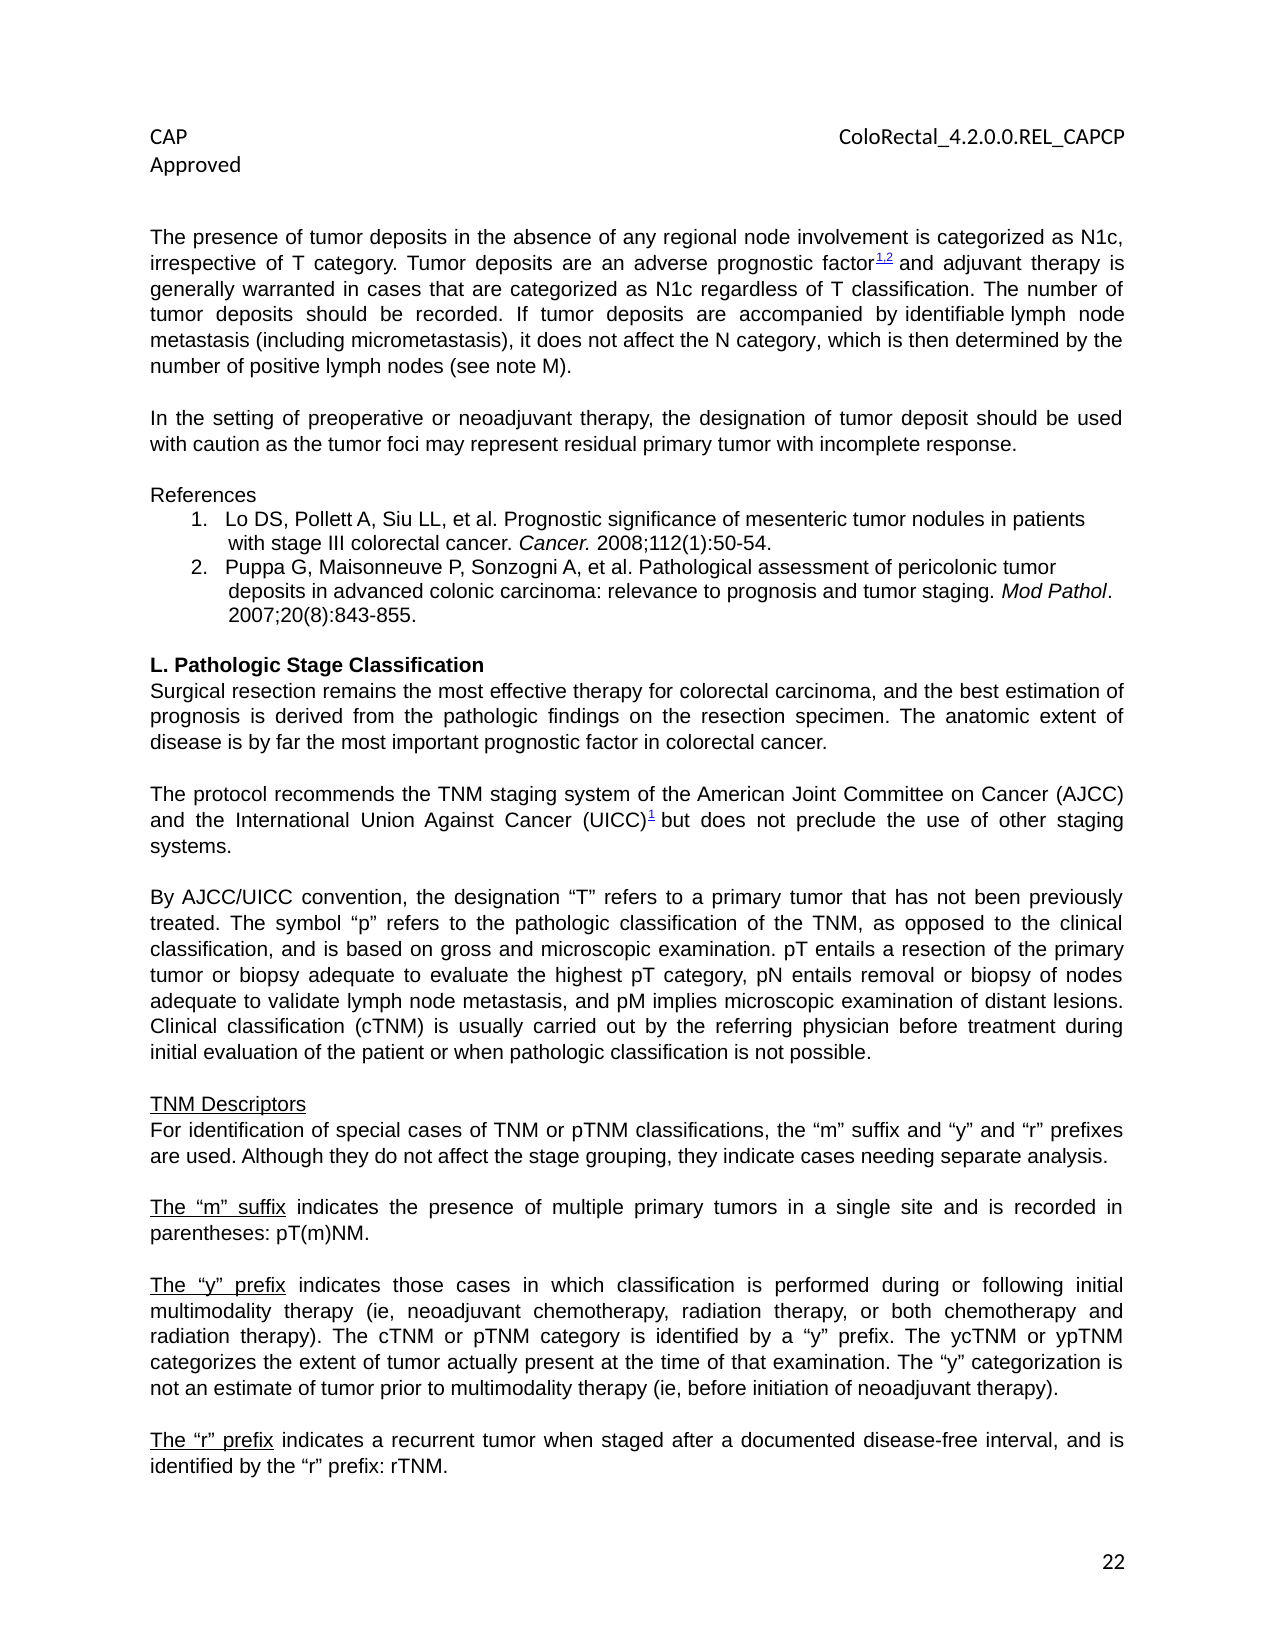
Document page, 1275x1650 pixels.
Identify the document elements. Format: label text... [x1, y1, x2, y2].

text References [150, 483, 1125, 507]
text For identification of special cases of TNM or pTNM classifications, the “m” suffix and “y” and “r” prefixes are used. Although they do not affect the stage grouping, they indicate cases needing separate analysis. [150, 1118, 1125, 1167]
list Lo DS, Pollett A, Siu LL, et al. Prognostic significance of mesenteric tumor nodules in patients with stage III colorectal cancer. Cancer. 2008;112(1):50-54. [191, 507, 1122, 555]
list Puppa G, Maisonneuve P, Sonzogni A, et al. Pathological assessment of pericolonic tumor deposits in advanced colonic carcinoma: relevance to prognosis and tumor staging. Mod Pathol. 2007;20(8):843-855. [191, 555, 1122, 627]
text The “r” prefix indicates a recurrent tumor when staged after a documented disease-free interval, and is identified by the “r” prefix: rTNM. [150, 1428, 1125, 1477]
text By AJCC/UICC convention, the designation “T” refers to a primary tumor that has not been previously treated. The symbol “p” refers to the pathologic classification of the TNM, as opposed to the clinical classification, and is based on gross and microscopic examination. pT entails a resection of the primary tumor or biopsy adequate to evaluate the highest pT category, pN entails removal or biopsy of nodes adequate to validate lymph node metastasis, and pM implies microscopic examination of distant lesions. Clinical classification (cTNM) is usually carried out by the referring physician before treatment during initial evaluation of the patient or when pathologic classification is not possible. [150, 885, 1125, 1064]
text The presence of tumor deposits in the absence of any regional node involvement is categorized as N1c, irrespective of T category. Tumor deposits are an adverse prognostic factor1,2 and adjuvant therapy is generally warranted in cases that are categorized as N1c regardless of T classification. The number of tumor deposits should be recorded. If tumor deposits are accompanied by identifiable lymph node metastasis (including micrometastasis), it does not affect the N category, which is then determined by the number of positive lymph nodes (see note M). [150, 225, 1125, 378]
text In the setting of preoperative or neoadjuvant therapy, the designation of tumor deposit should be used with caution as the tumor foci may represent residual primary tumor with incomplete response. [150, 406, 1125, 455]
text The “y” prefix indicates those cases in which classification is performed during or following initial multimodality therapy (ie, neoadjuvant chemotherapy, radiation therapy, or both chemotherapy and radiation therapy). The cTNM or pTNM category is identified by a “y” prefix. The ycTNM or ypTNM categorizes the extent of tumor actually present at the time of that examination. The “y” categorization is not an estimate of tumor prior to multimodality therapy (ie, before initiation of neoadjuvant therapy). [150, 1273, 1125, 1400]
text TNM Descriptors [150, 1092, 1125, 1116]
text The protocol recommends the TNM staging system of the American Joint Committee on Cancer (AJCC) and the International Union Against Cancer (UICC)1 but does not preclude the use of other staging systems. [150, 782, 1125, 857]
text Surgical resection remains the most effective therapy for colorectal carcinoma, and the best estimation of prognosis is derived from the pathologic findings on the resection specimen. The anatomic extent of disease is by far the most important prognostic factor in colorectal cancer. [150, 678, 1125, 754]
text L. Pathologic Stage Classification [150, 653, 1125, 677]
text The “m” suffix indicates the presence of multiple primary tumors in a single site and is recorded in parentheses: pT(m)NM. [150, 1195, 1125, 1245]
